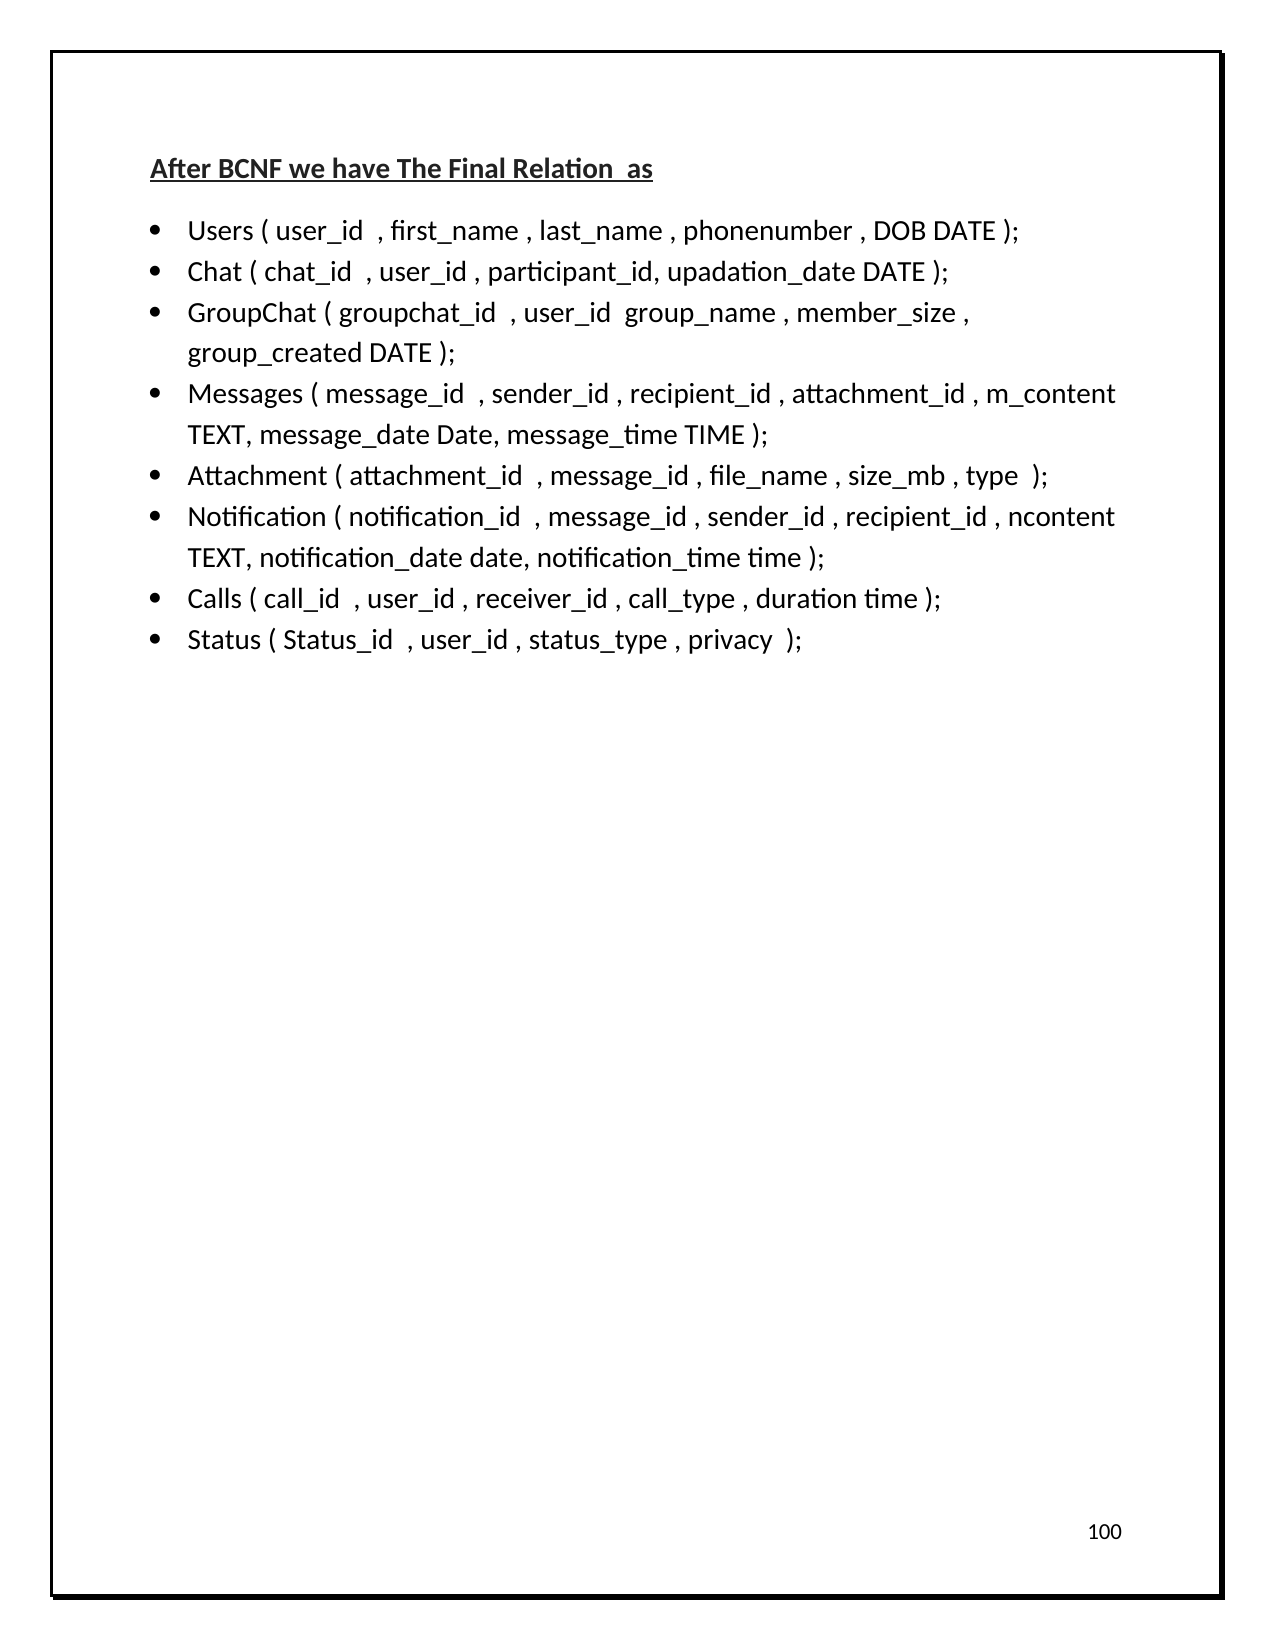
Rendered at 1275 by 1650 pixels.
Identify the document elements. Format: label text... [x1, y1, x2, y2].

list Chat ( chat_id , user_id , participant_id, upadation_date DATE ); [150, 253, 1122, 288]
text After BCNF we have The Final Relation as [150, 150, 1122, 186]
list Messages ( message_id , sender_id , recipient_id , attachment_id , m_content TEXT, message_date Date, message_time TIME ); [150, 376, 1122, 452]
list Attachment ( attachment_id , message_id , file_name , size_mb , type ); [150, 457, 1122, 493]
list Users ( user_id , first_name , last_name , phonenumber , DOB DATE ); [150, 212, 1122, 247]
list Status ( Status_id , user_id , status_type , privacy ); [150, 621, 1122, 657]
list Notification ( notification_id , message_id , sender_id , recipient_id , ncontent TEXT, notification_date date, notification_time time ); [150, 498, 1122, 575]
list GroupChat ( groupchat_id , user_id group_name , member_size , group_created DATE ); [150, 294, 1122, 370]
list Calls ( call_id , user_id , receiver_id , call_type , duration time ); [150, 580, 1122, 616]
